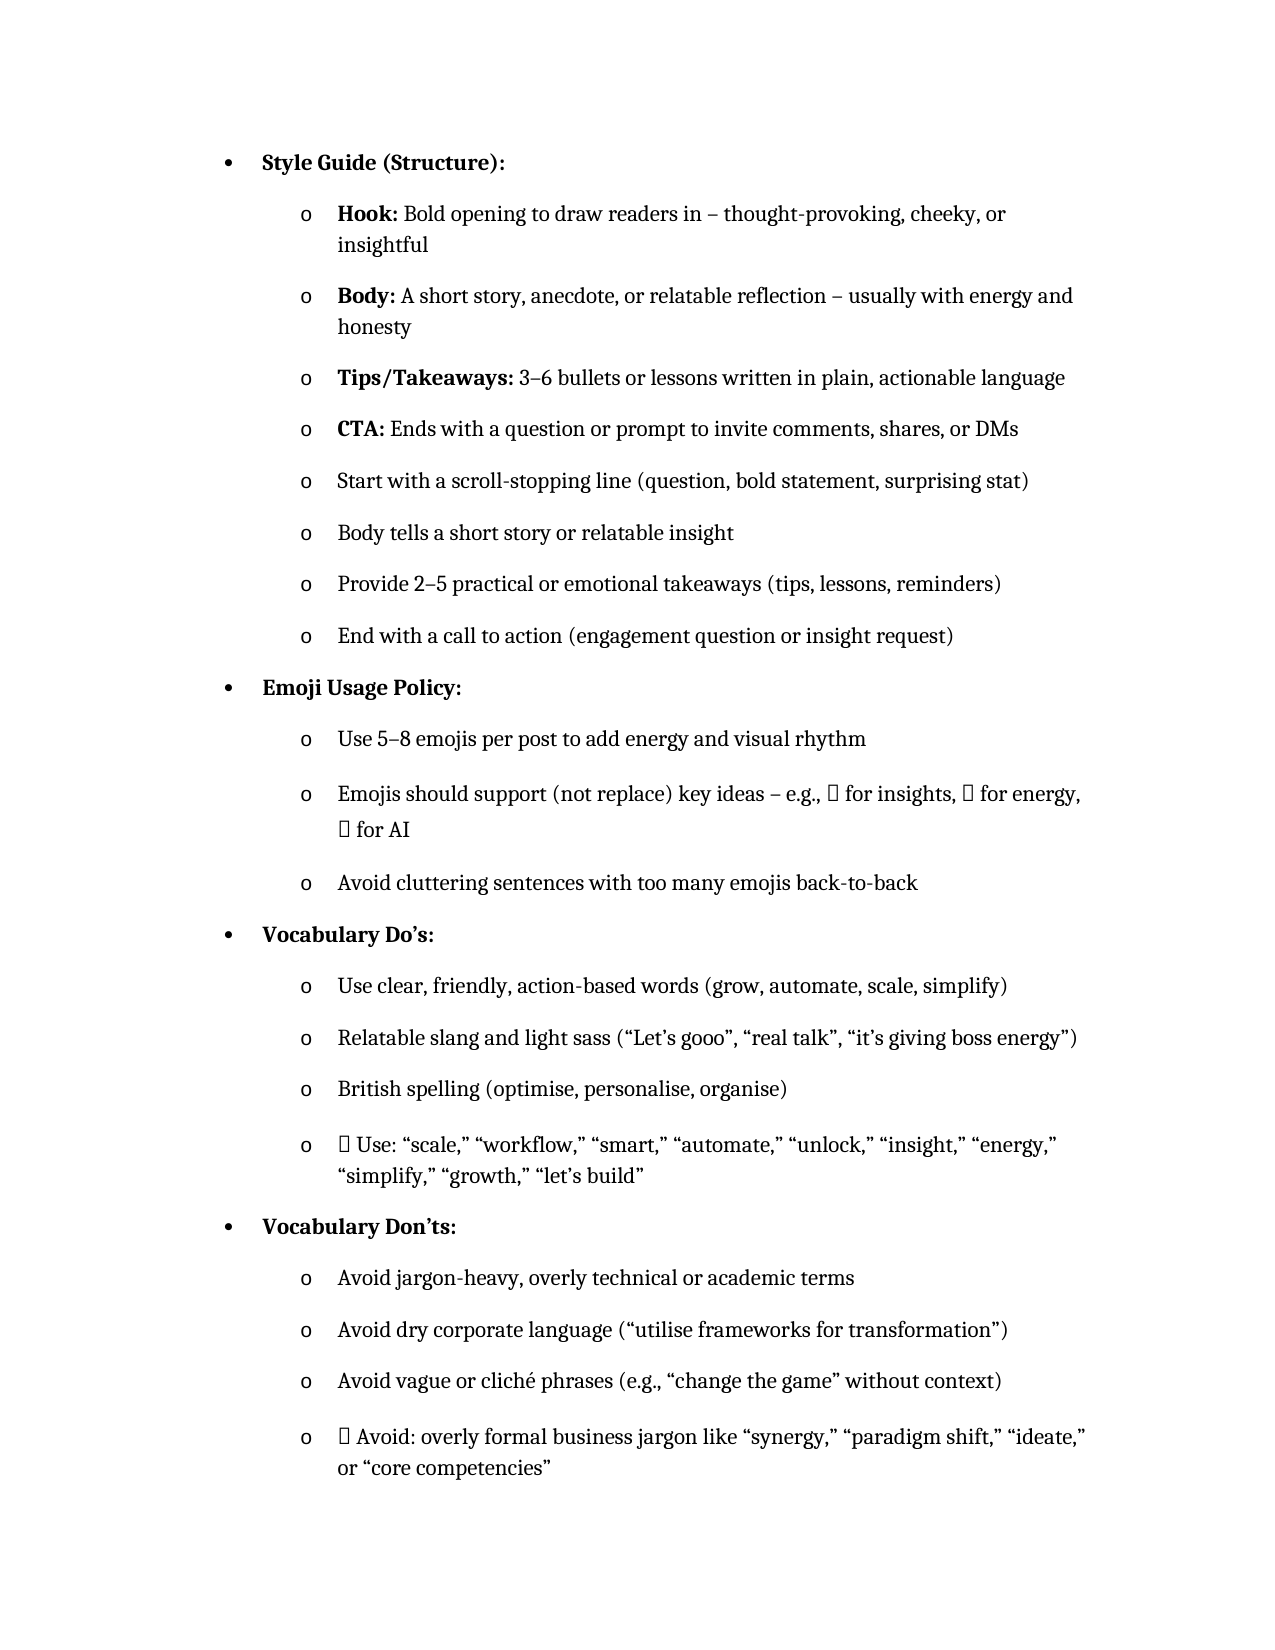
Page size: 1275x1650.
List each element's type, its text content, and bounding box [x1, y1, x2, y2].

list Emoji Usage Policy: [225, 674, 1087, 701]
list ❌ Avoid: overly formal business jargon like “synergy,” “paradigm shift,” “ideate,” or “core competencies” [300, 1420, 1087, 1481]
list ✅ Use: “scale,” “workflow,” “smart,” “automate,” “unlock,” “insight,” “energy,” “simplify,” “growth,” “let’s build” [300, 1128, 1087, 1189]
list Body: A short story, anecdote, or relatable reflection – usually with energy and honesty [300, 283, 1087, 340]
list Vocabulary Don’ts: [225, 1214, 1087, 1240]
list Emojis should support (not replace) key ideas – e.g., 💡 for insights, 🔥 for energy, 🤖 for AI [300, 777, 1087, 844]
list British spelling (optimise, personalise, organise) [300, 1076, 1087, 1103]
list Avoid dry corporate language (“utilise frameworks for transformation”) [300, 1317, 1087, 1343]
list Start with a scroll-stopping line (question, bold statement, surprising stat) [300, 468, 1087, 495]
list Tips/Takeaways: 3–6 bullets or lessons written in plain, actionable language [300, 364, 1087, 391]
list Hook: Bold opening to draw readers in – thought-provoking, cheeky, or insightful [300, 201, 1087, 258]
list End with a call to action (engagement question or insight request) [300, 623, 1087, 650]
list Body tells a short story or relatable insight [300, 519, 1087, 546]
list Use 5–8 emojis per post to add energy and visual rhythm [300, 726, 1087, 752]
list Vocabulary Do’s: [225, 922, 1087, 948]
list Relatable slang and light sass (“Let’s gooo”, “real talk”, “it’s giving boss energy”) [300, 1024, 1087, 1051]
list Avoid jargon-heavy, overly technical or academic terms [300, 1265, 1087, 1292]
list Style Guide (Structure): [225, 150, 1087, 176]
list Use clear, friendly, action-based words (grow, automate, scale, simplify) [300, 973, 1087, 999]
list Avoid vague or cliché phrases (e.g., “change the game” without context) [300, 1368, 1087, 1395]
list Avoid cluttering sentences with too many emojis back-to-back [300, 870, 1087, 897]
list Provide 2–5 practical or emotional takeaways (tips, lessons, reminders) [300, 571, 1087, 598]
list CTA: Ends with a question or prompt to invite comments, shares, or DMs [300, 416, 1087, 443]
